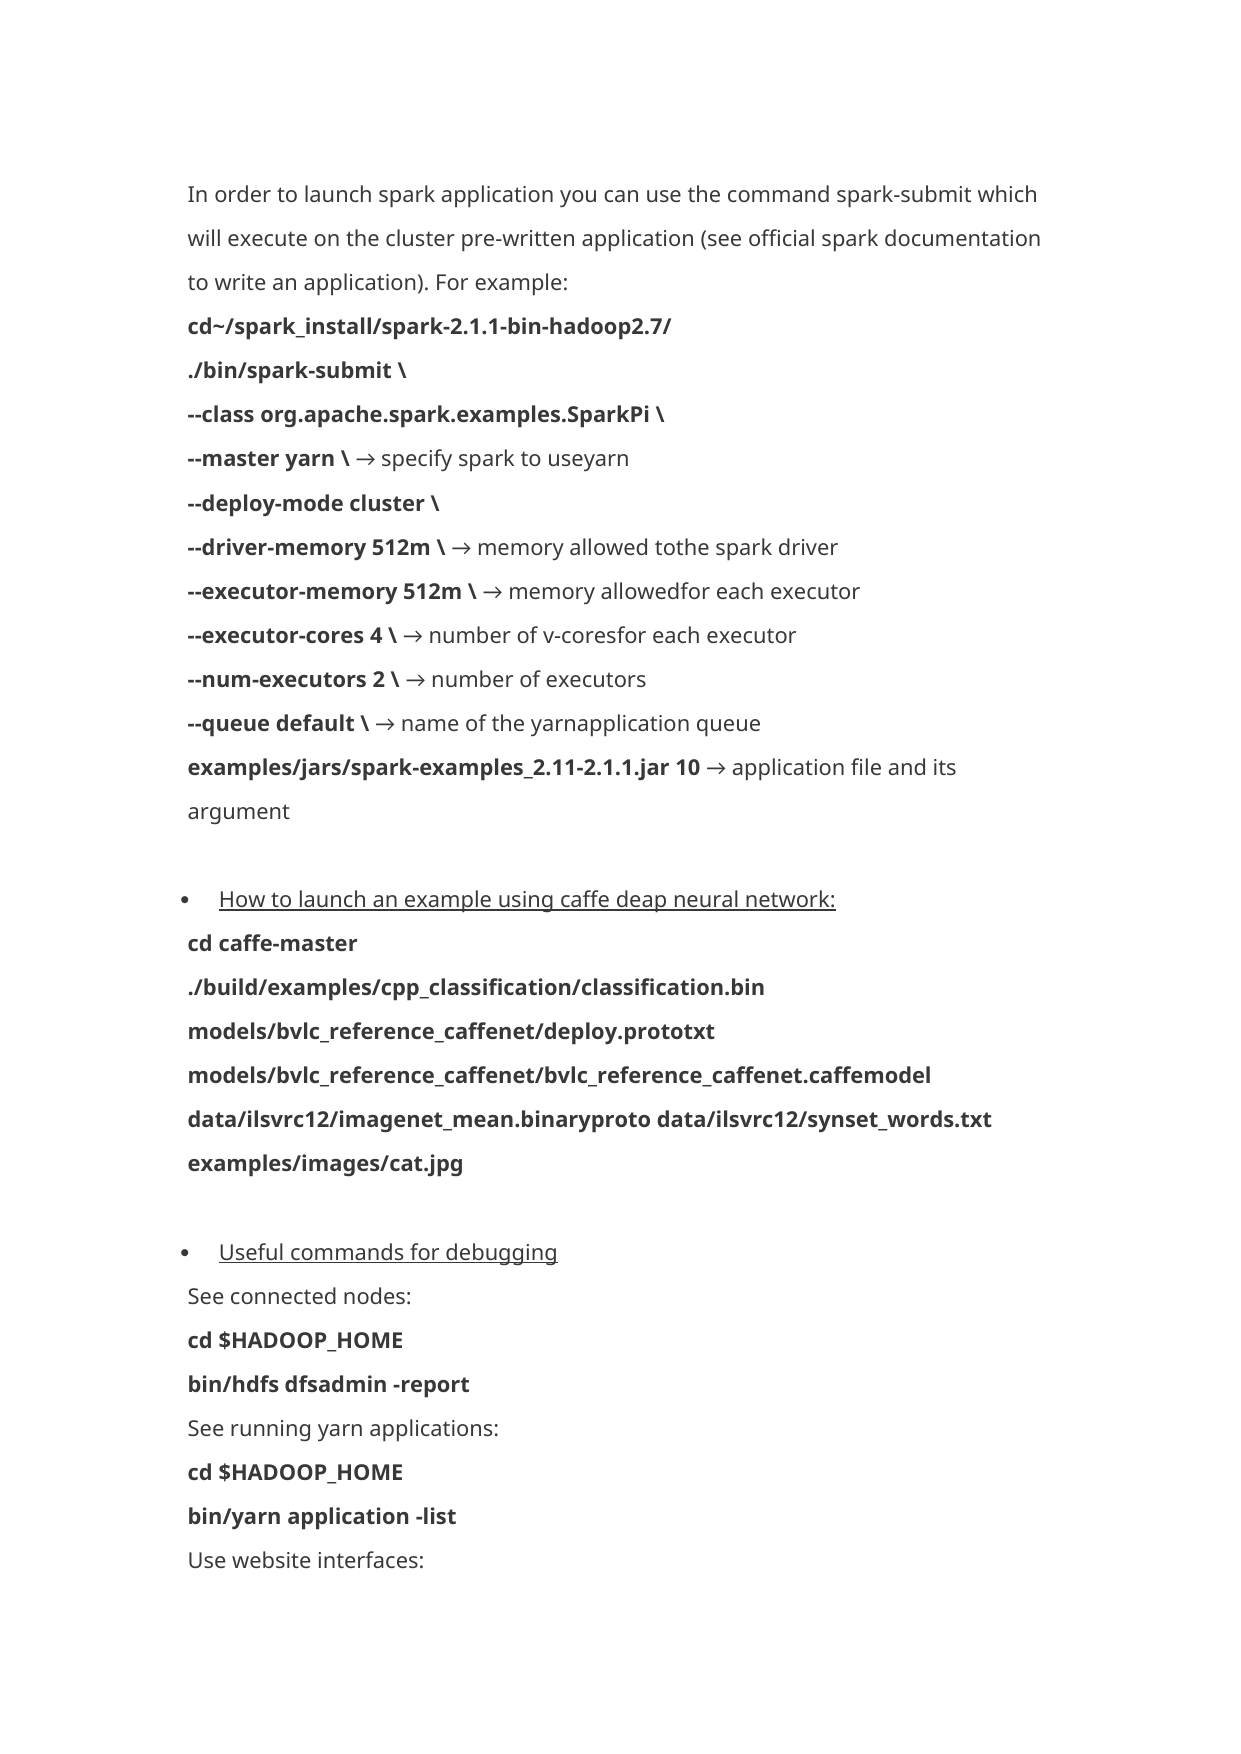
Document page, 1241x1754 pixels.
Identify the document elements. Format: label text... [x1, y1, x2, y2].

text cd $HADOOP_HOME [187, 1318, 1053, 1362]
text --num-executors 2 \ → number of executors [187, 657, 1053, 701]
list Useful commands for debugging [181, 1229, 1053, 1273]
list How to launch an example using caffe deap neural network: [181, 877, 1053, 921]
text cd~/spark_install/spark-2.1.1-bin-hadoop2.7/ [187, 304, 1053, 348]
text --class org.apache.spark.examples.SparkPi \ [187, 392, 1053, 436]
text --driver-memory 512m \ → memory allowed tothe spark driver [187, 524, 1053, 568]
text Use website interfaces: [187, 1538, 1053, 1582]
text See connected nodes: [187, 1273, 1053, 1318]
text cd caffe-master [187, 921, 1053, 965]
text --deploy-mode cluster \ [187, 480, 1053, 524]
text --executor-cores 4 \ → number of v-coresfor each executor [187, 613, 1053, 657]
text bin/hdfs dfsadmin -report [187, 1362, 1053, 1406]
text In order to launch spark application you can use the command spark-submit which will execute on the cluster pre-written application (see official spark documentation to write an application). For example: [187, 172, 1053, 304]
text bin/yarn application -list [187, 1494, 1053, 1538]
text See running yarn applications: [187, 1406, 1053, 1450]
text --executor-memory 512m \ → memory allowedfor each executor [187, 568, 1053, 613]
text ./build/examples/cpp_classification/classification.bin models/bvlc_reference_caffenet/deploy.prototxt models/bvlc_reference_caffenet/bvlc_reference_caffenet.caffemodel data/ilsvrc12/imagenet_mean.binaryproto data/ilsvrc12/synset_words.txt examples/images/cat.jpg [187, 965, 1053, 1185]
text examples/jars/spark-examples_2.11-2.1.1.jar 10 → application file and its argument [187, 745, 1053, 833]
text --queue default \ → name of the yarnapplication queue [187, 701, 1053, 745]
text --master yarn \ → specify spark to useyarn [187, 436, 1053, 480]
text ./bin/spark-submit \ [187, 348, 1053, 392]
text cd $HADOOP_HOME [187, 1450, 1053, 1494]
